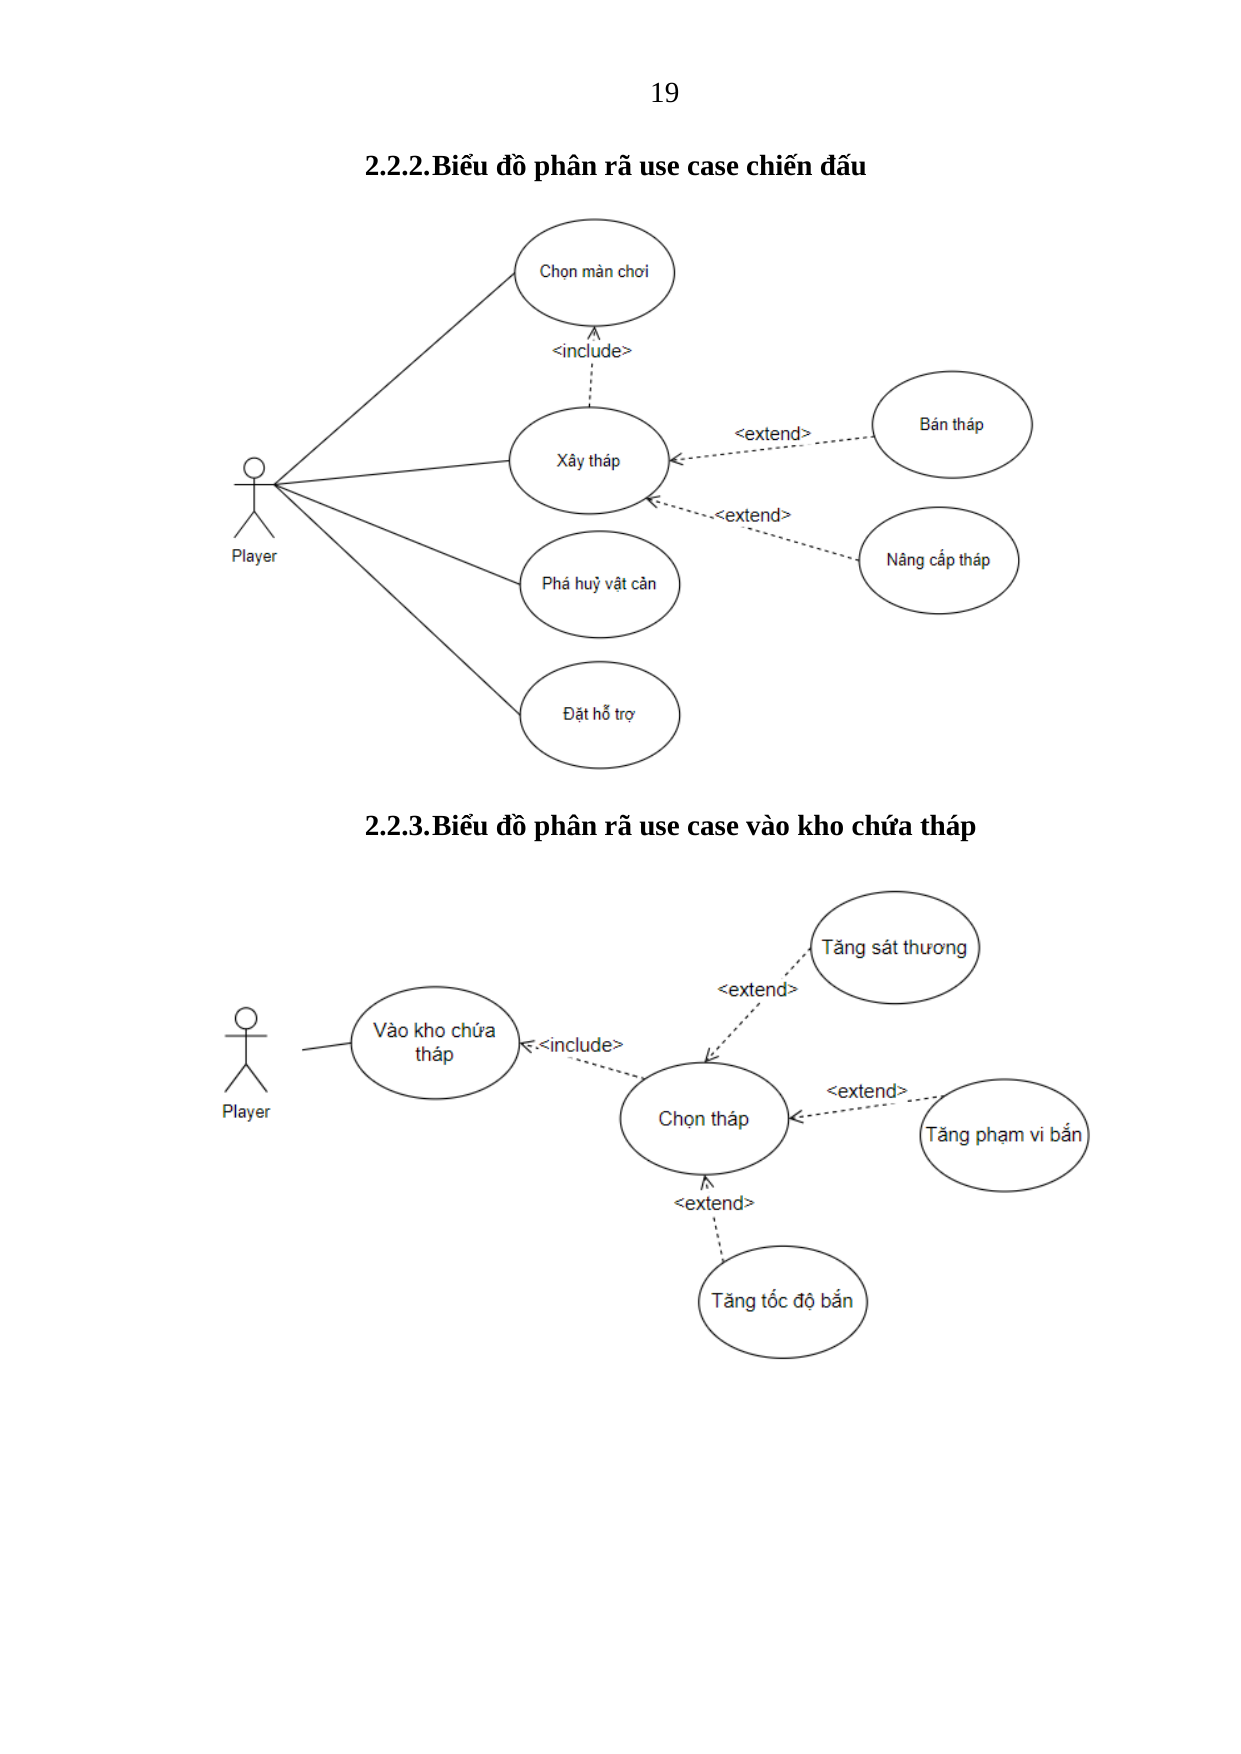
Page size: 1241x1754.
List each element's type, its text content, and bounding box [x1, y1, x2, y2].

picture [206, 858, 1123, 1371]
subtitle Biểu đồ phân rã use case vào kho chứa tháp [364, 808, 1122, 841]
subtitle Biểu đồ phân rã use case chiến đấu [364, 148, 1122, 181]
picture [206, 198, 1042, 775]
